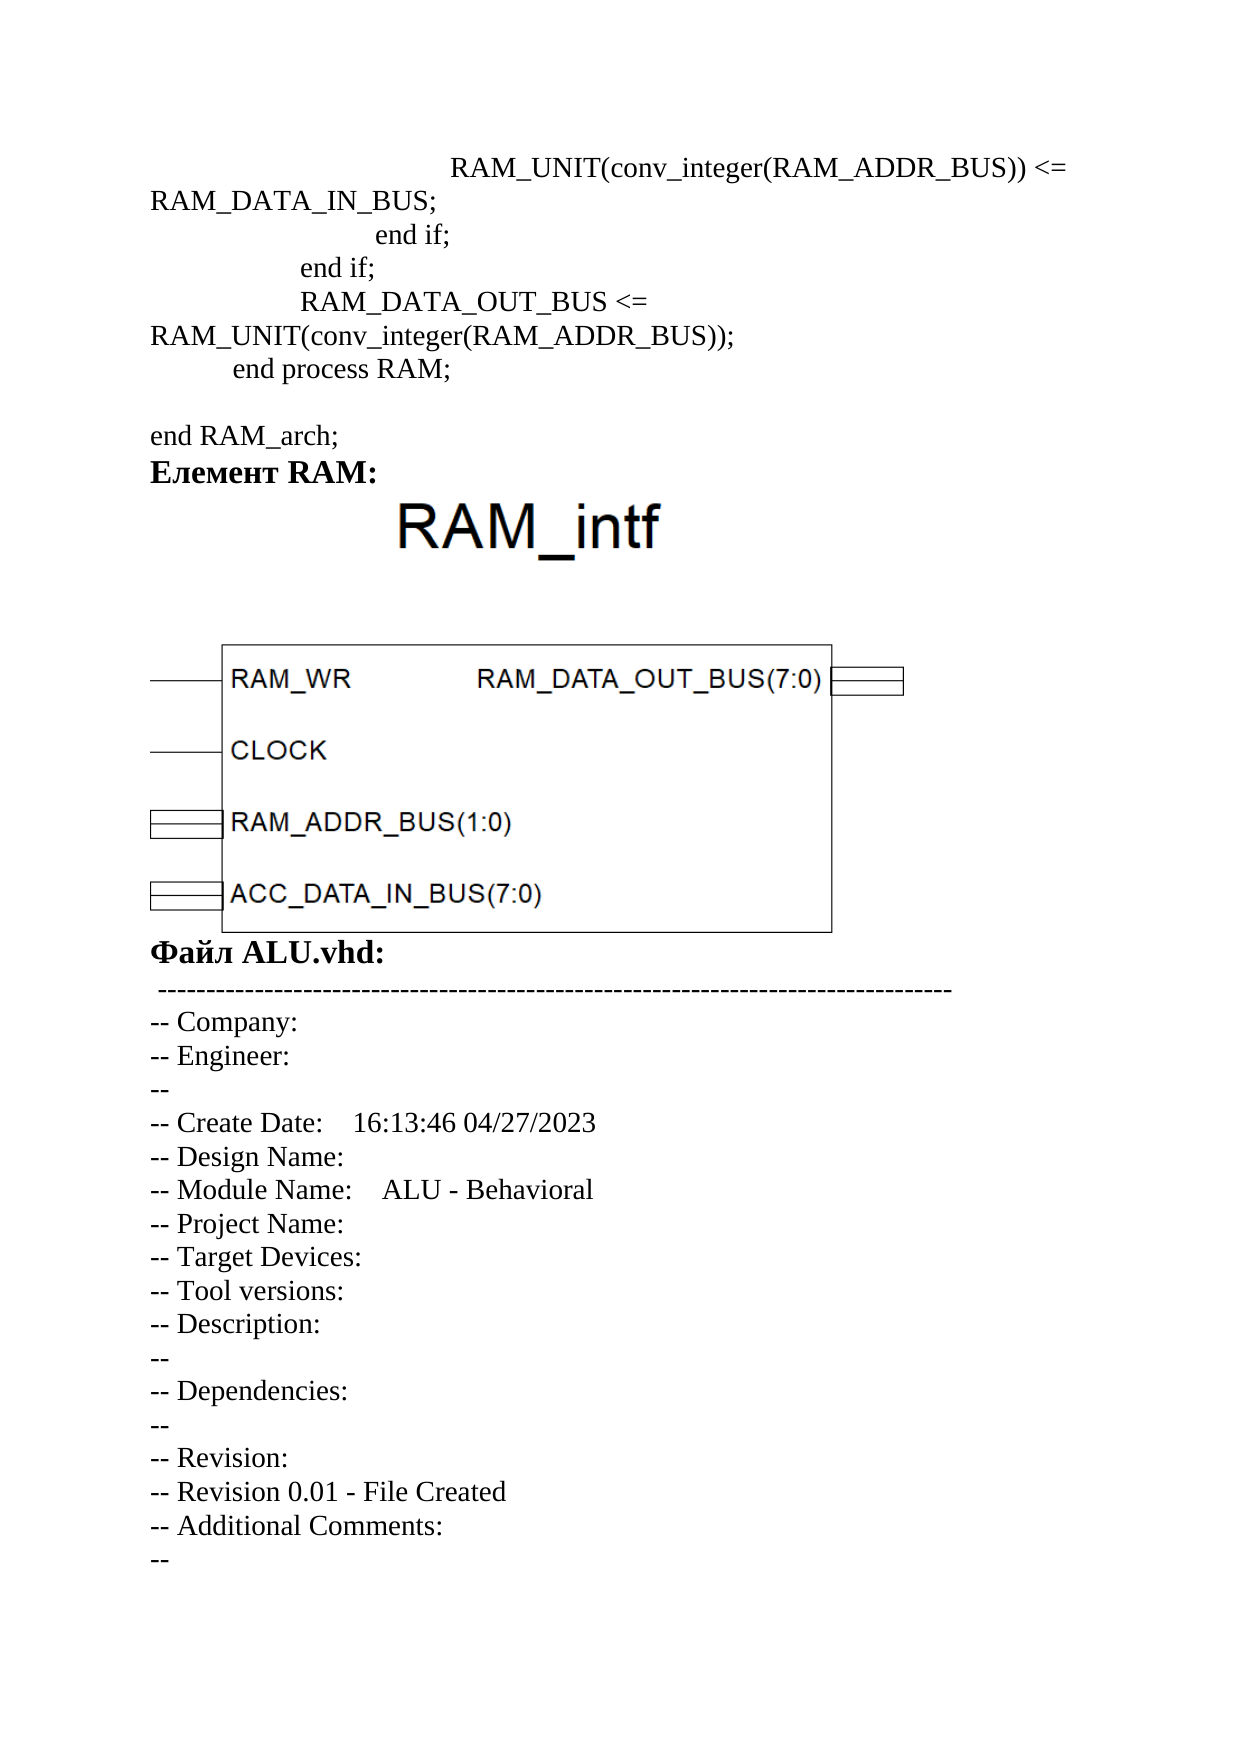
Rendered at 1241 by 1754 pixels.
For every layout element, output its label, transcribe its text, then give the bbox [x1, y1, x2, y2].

text -- Module Name: ALU - Behavioral [150, 1172, 1090, 1206]
text -- Description: [150, 1306, 1090, 1340]
text -- [150, 1541, 1090, 1575]
text -- [150, 1407, 1090, 1441]
text end if; [150, 251, 1090, 284]
text RAM_UNIT(conv_integer(RAM_ADDR_BUS)) <= RAM_DATA_IN_BUS; [150, 150, 1090, 217]
text -- Design Name: [150, 1139, 1090, 1172]
text -- Create Date: 16:13:46 04/27/2023 [150, 1105, 1090, 1139]
text end RAM_arch; [150, 418, 1090, 452]
text -- Engineer: [150, 1038, 1090, 1072]
text end if; [150, 217, 1090, 251]
text -- [150, 1340, 1090, 1373]
text -- Company: [150, 1004, 1090, 1038]
picture [150, 490, 904, 933]
text -- [150, 1072, 1090, 1105]
text -- Revision 0.01 - File Created [150, 1474, 1090, 1508]
text -- Target Devices: [150, 1239, 1090, 1273]
text -- Dependencies: [150, 1373, 1090, 1407]
text ---------------------------------------------------------------------------------- [150, 971, 1090, 1004]
text -- Tool versions: [150, 1273, 1090, 1306]
text Елемент RAM: [150, 452, 1090, 490]
text Файл ALU.vhd: [150, 933, 1090, 971]
text RAM_DATA_OUT_BUS <= RAM_UNIT(conv_integer(RAM_ADDR_BUS)); [150, 284, 1090, 351]
text -- Project Name: [150, 1206, 1090, 1239]
text -- Additional Comments: [150, 1508, 1090, 1541]
text -- Revision: [150, 1441, 1090, 1474]
text end process RAM; [150, 351, 1090, 385]
